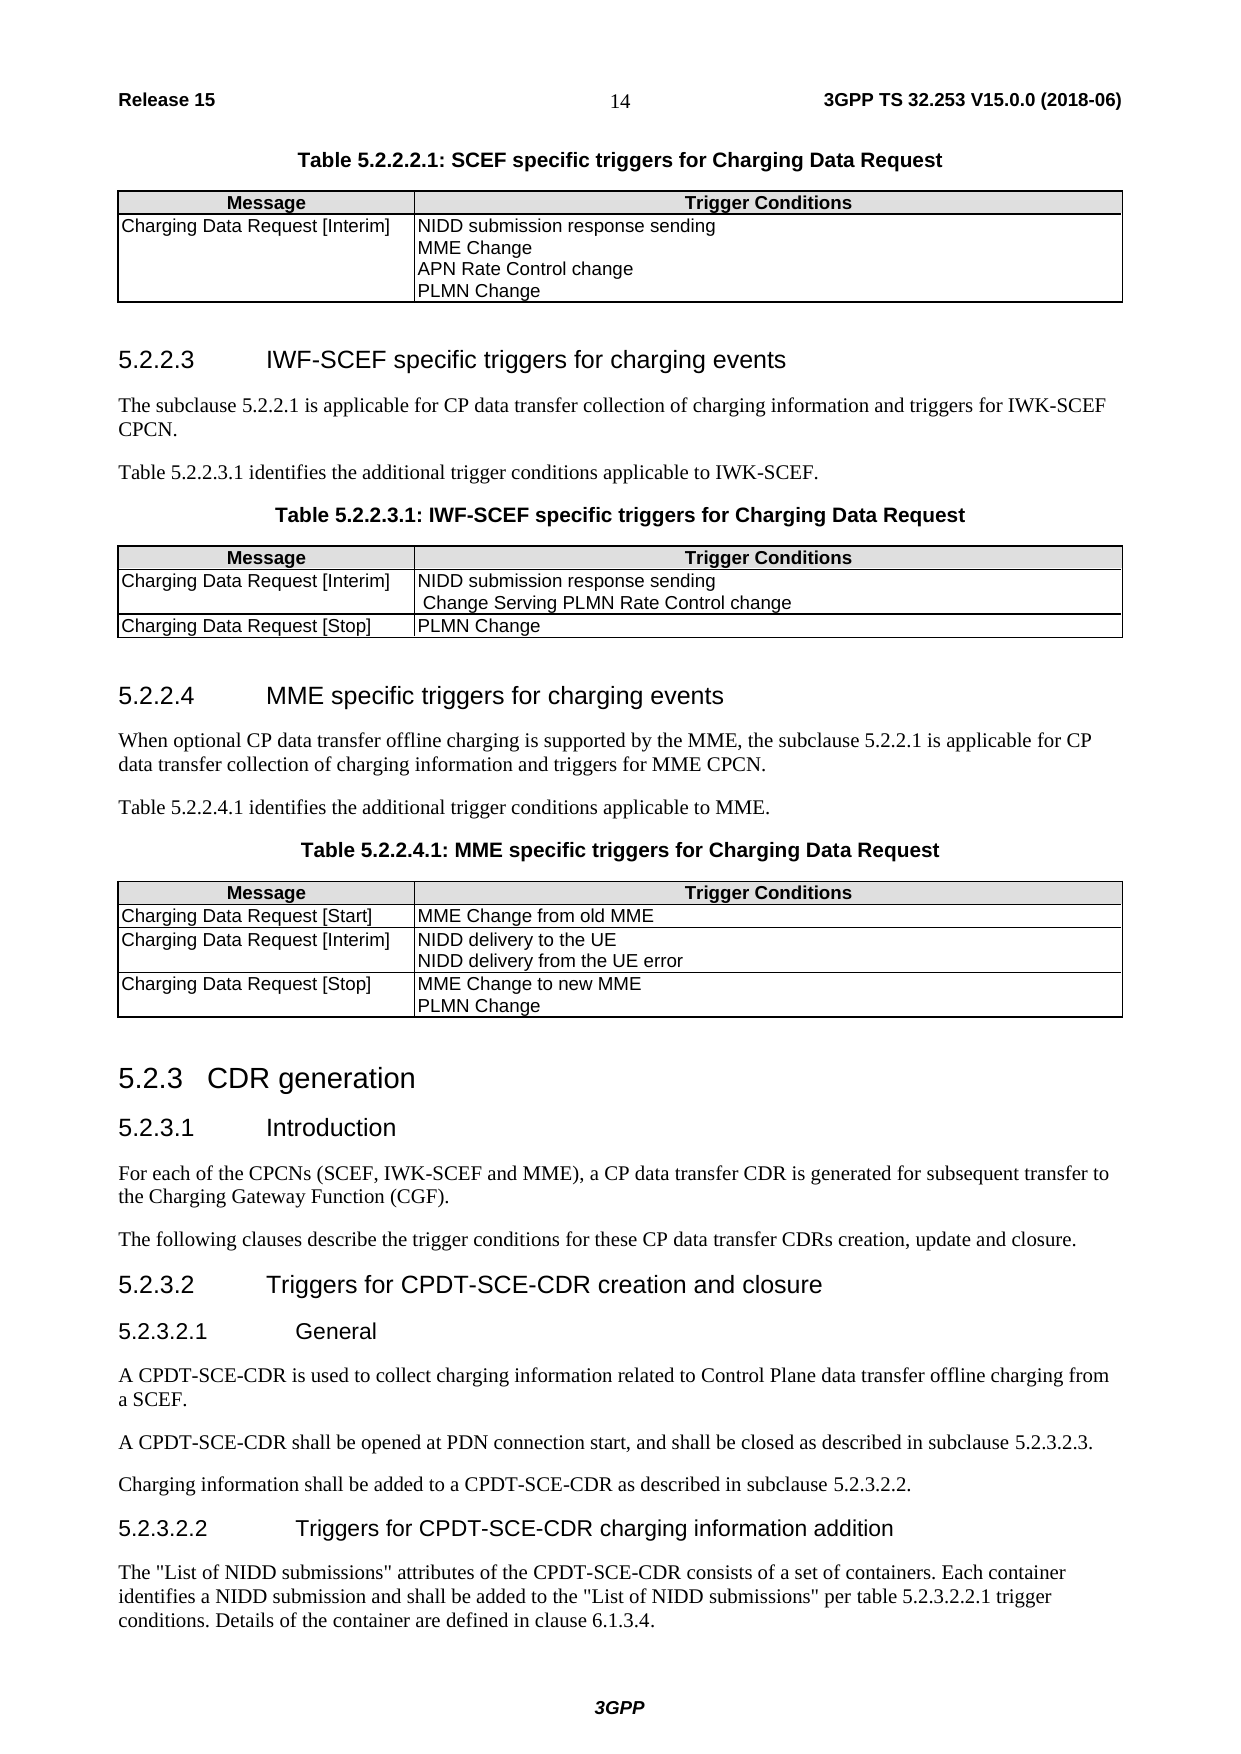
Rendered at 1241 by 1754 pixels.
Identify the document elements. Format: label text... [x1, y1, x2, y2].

subtitle 5.2.3 CDR generation [118, 1061, 1122, 1094]
table_cell MME Change to new MME PLMN Change [415, 972, 1122, 1016]
text Table 5.2.2.4.1: MME specific triggers for Charging Data Request [118, 838, 1122, 862]
table_cell Charging Data Request [Interim] [119, 570, 414, 613]
subtitle 5.2.3.2.2 Triggers for CPDT-SCE-CDR charging information addition [118, 1515, 1122, 1542]
table_cell Charging Data Request [Interim] [119, 928, 414, 972]
text Table 5.2.2.2.1: SCEF specific triggers for Charging Data Request [118, 147, 1122, 171]
table_cell Charging Data Request [Stop] [119, 973, 414, 1016]
subtitle 5.2.2.4 MME specific triggers for charging events [118, 681, 1122, 709]
list For each of the CPCNs (SCEF, IWK-SCEF and MME), a CP data transfer CDR is generated for subsequent transfer to the Charging Gateway Function (CGF). [118, 1160, 1122, 1208]
text Charging information shall be added to a CPDT-SCE-CDR as described in subclause 5.2.3.2.2. [118, 1472, 1122, 1496]
text When optional CP data transfer offline charging is supported by the MME, the subclause 5.2.2.1 is applicable for CP data transfer collection of charging information and triggers for MME CPCN. [118, 728, 1122, 776]
table_header Trigger Conditions [415, 192, 1122, 213]
subtitle 5.2.3.1 Introduction [118, 1113, 1122, 1142]
text Table 5.2.2.3.1: IWF-SCEF specific triggers for Charging Data Request [118, 503, 1122, 527]
table_cell Charging Data Request [Interim] [119, 215, 414, 301]
table_cell NIDD submission response sending MME Change APN Rate Control change PLMN Change [415, 213, 1122, 301]
subtitle 5.2.3.2 Triggers for CPDT-SCE-CDR creation and closure [118, 1270, 1122, 1299]
list The following clauses describe the trigger conditions for these CP data transfer CDRs creation, update and closure. [118, 1227, 1122, 1251]
table_cell Charging Data Request [Stop] [119, 615, 414, 636]
table_cell Charging Data Request [Start] [119, 905, 414, 927]
subtitle 5.2.3.2.1 General [118, 1318, 1122, 1344]
table_header Message [119, 192, 414, 213]
text A CPDT-SCE-CDR shall be opened at PDN connection start, and shall be closed as described in subclause 5.2.3.2.3. [118, 1429, 1122, 1454]
table_cell NIDD submission response sending Change Serving PLMN Rate Control change [415, 569, 1122, 613]
table_header Trigger Conditions [415, 547, 1122, 568]
subtitle 5.2.2.3 IWF-SCEF specific triggers for charging events [118, 346, 1122, 374]
text A CPDT-SCE-CDR is used to collect charging information related to Control Plane data transfer offline charging from a SCEF. [118, 1363, 1122, 1411]
table_cell MME Change from old MME [415, 904, 1122, 927]
text Table 5.2.2.3.1 identifies the additional trigger conditions applicable to IWK-SCEF. [118, 460, 1122, 484]
text The "List of NIDD submissions" attributes of the CPDT-SCE-CDR consists of a set of containers. Each container identifies a NIDD submission and shall be added to the "List of NIDD submissions" per table 5.2.3.2.2.1 trigger conditions. Details of the container are defined in clause 6.1.3.4. [118, 1560, 1122, 1632]
text Table 5.2.2.4.1 identifies the additional trigger conditions applicable to MME. [118, 795, 1122, 819]
table_header Message [119, 547, 414, 568]
text The subclause 5.2.2.1 is applicable for CP data transfer collection of charging information and triggers for IWK-SCEF CPCN. [118, 393, 1122, 441]
table_header Message [119, 882, 414, 904]
table_cell NIDD delivery to the UE NIDD delivery from the UE error [415, 927, 1122, 972]
table_cell PLMN Change [415, 613, 1122, 636]
table_header Trigger Conditions [415, 882, 1122, 904]
